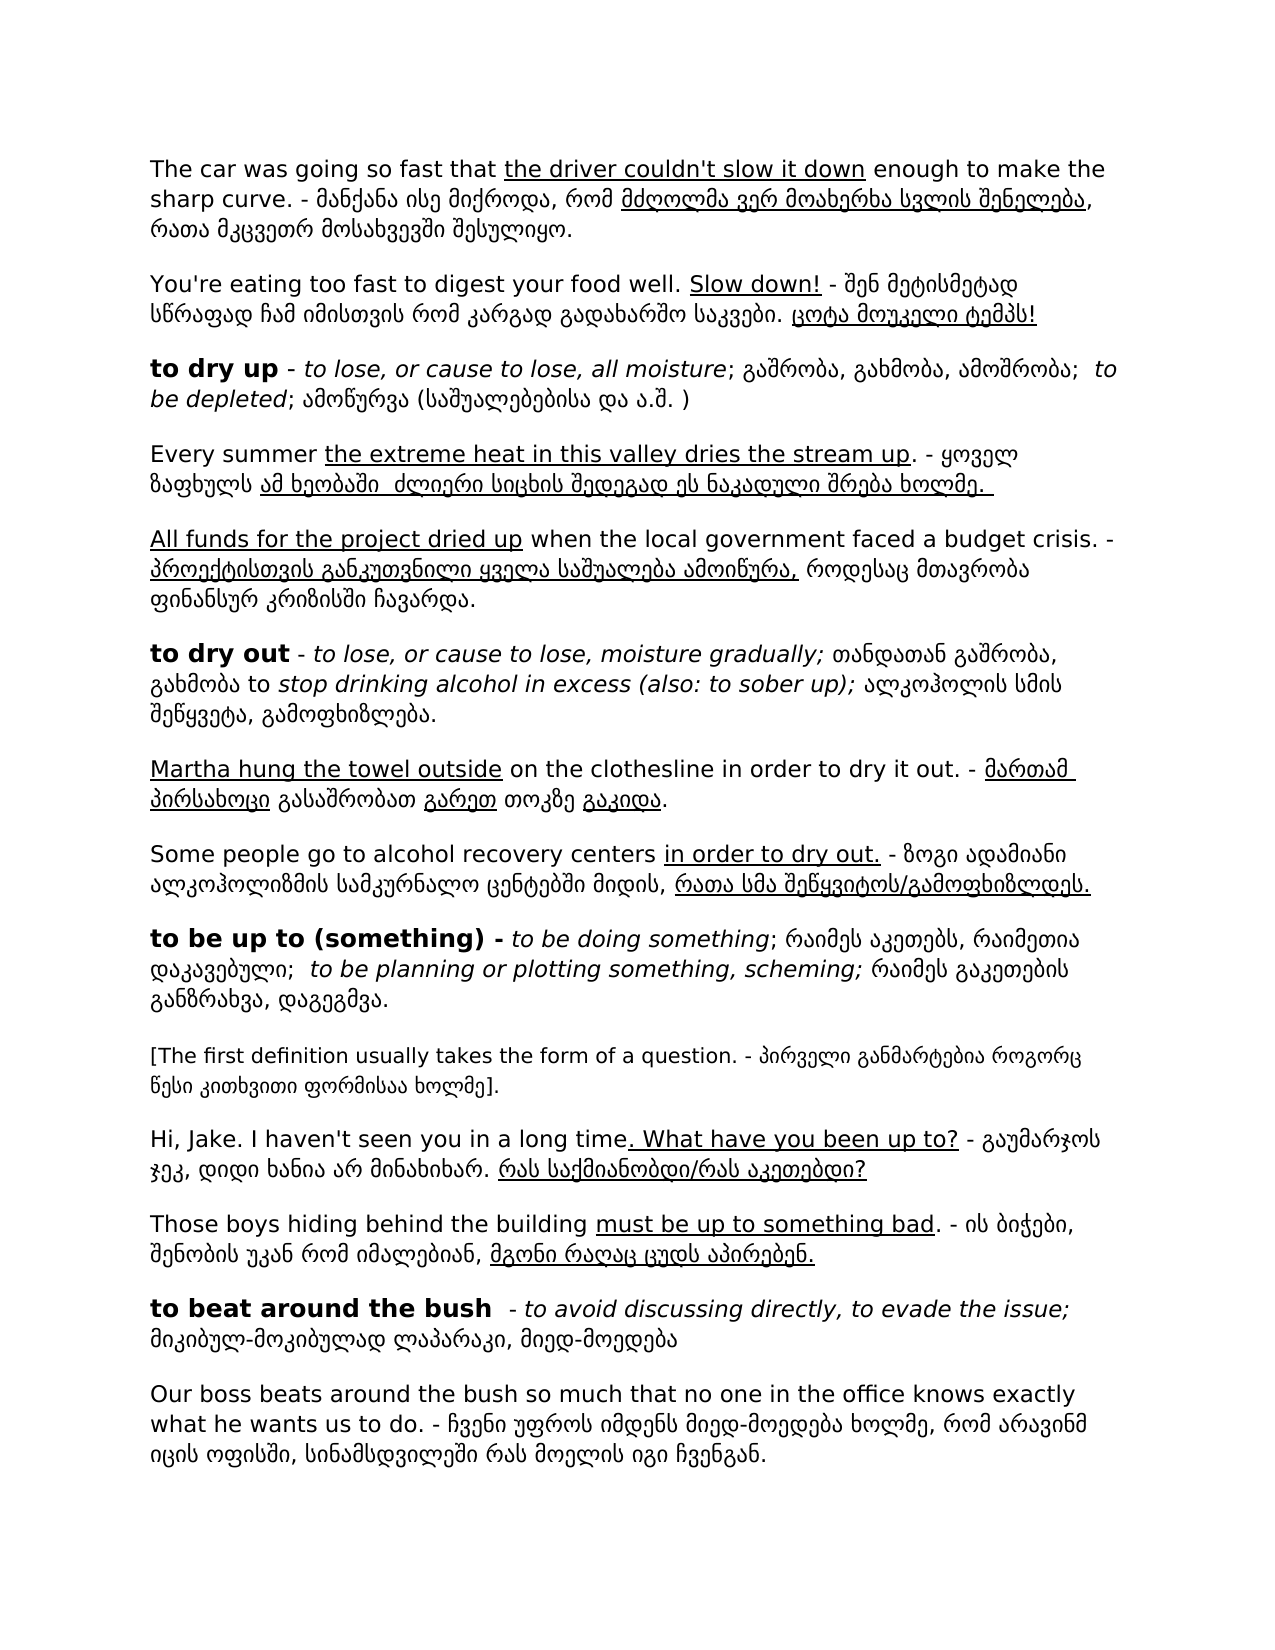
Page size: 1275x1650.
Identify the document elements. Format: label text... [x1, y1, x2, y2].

text Every summer the extreme heat in this valley dries the stream up. - ყოველ ზაფხულს ამ ხეობაში ძლიერი სიცხის შედეგად ეს ნაკადული შრება ხოლმე. [150, 438, 1125, 498]
text to beat around the bush - to avoid discussing directly, to evade the issue; მიკიბულ-მოკიბულად ლაპარაკი, მიედ-მოედება [150, 1293, 1125, 1353]
text Hi, Jake. I haven't seen you in a long time. What have you been up to? - გაუმარჯოს ჯეკ, დიდი ხანია არ მინახიხარ. რას საქმიანობდი/რას აკეთებდი? [150, 1123, 1125, 1183]
text Our boss beats around the bush so much that no one in the office knows exactly what he wants us to do. - ჩვენი უფროს იმდენს მიედ-მოედება ხოლმე, რომ არავინმ იცის ოფისში, სინამსდვილეში რას მოელის იგი ჩვენგან. [150, 1378, 1125, 1468]
text to dry out - to lose, or cause to lose, moisture gradually; თანდათან გაშრობა, გახმობა to stop drinking alcohol in excess (also: to sober up); ალკოჰოლის სმის შეწყვეტა, გამოფხიზლება. [150, 638, 1125, 728]
text All funds for the project dried up when the local government faced a budget crisis. - პროექტისთვის განკუთვნილი ყველა საშუალება ამოიწურა, როდესაც მთავრობა ფინანსურ კრიზისში ჩავარდა. [150, 523, 1125, 613]
text Some people go to alcohol recovery centers in order to dry out. - ზოგი ადამიანი ალკოჰოლიზმის სამკურნალო ცენტებში მიდის, რათა სმა შეწყვიტოს/გამოფხიზლდეს. [150, 838, 1125, 898]
text Martha hung the towel outside on the clothesline in order to dry it out. - მართამ პირსახოცი გასაშრობათ გარეთ თოკზე გაკიდა. [150, 753, 1125, 813]
text to dry up - to lose, or cause to lose, all moisture; გაშრობა, გახმობა, ამოშრობა; to be depleted; ამოწურვა (საშუალებებისა და ა.შ. ) [150, 353, 1125, 413]
text Those boys hiding behind the building must be up to something bad. - ის ბიჭები, შენობის უკან რომ იმალებიან, მგონი რაღაც ცუდს აპირებენ. [150, 1208, 1125, 1268]
text [The first definition usually takes the form of a question. - პირველი განმარტებია როგორც წესი კითხვითი ფორმისაა ხოლმე]. [150, 1038, 1125, 1098]
text to be up to (something) - to be doing something; რაიმეს აკეთებს, რაიმეთია დაკავებული; to be planning or plotting something, scheming; რაიმეს გაკეთების განზრახვა, დაგეგმვა. [150, 923, 1125, 1013]
text You're eating too fast to digest your food well. Slow down! - შენ მეტისმეტად სწრაფად ჩამ იმისთვის რომ კარგად გადახარშო საკვები. ცოტა მოუკელი ტემპს! [150, 268, 1125, 328]
text The car was going so fast that the driver couldn't slow it down enough to make the sharp curve. - მანქანა ისე მიქროდა, რომ მძღოლმა ვერ მოახერხა სვლის შენელება, რათა მკცვეთრ მოსახვევში შესულიყო. [150, 153, 1125, 243]
